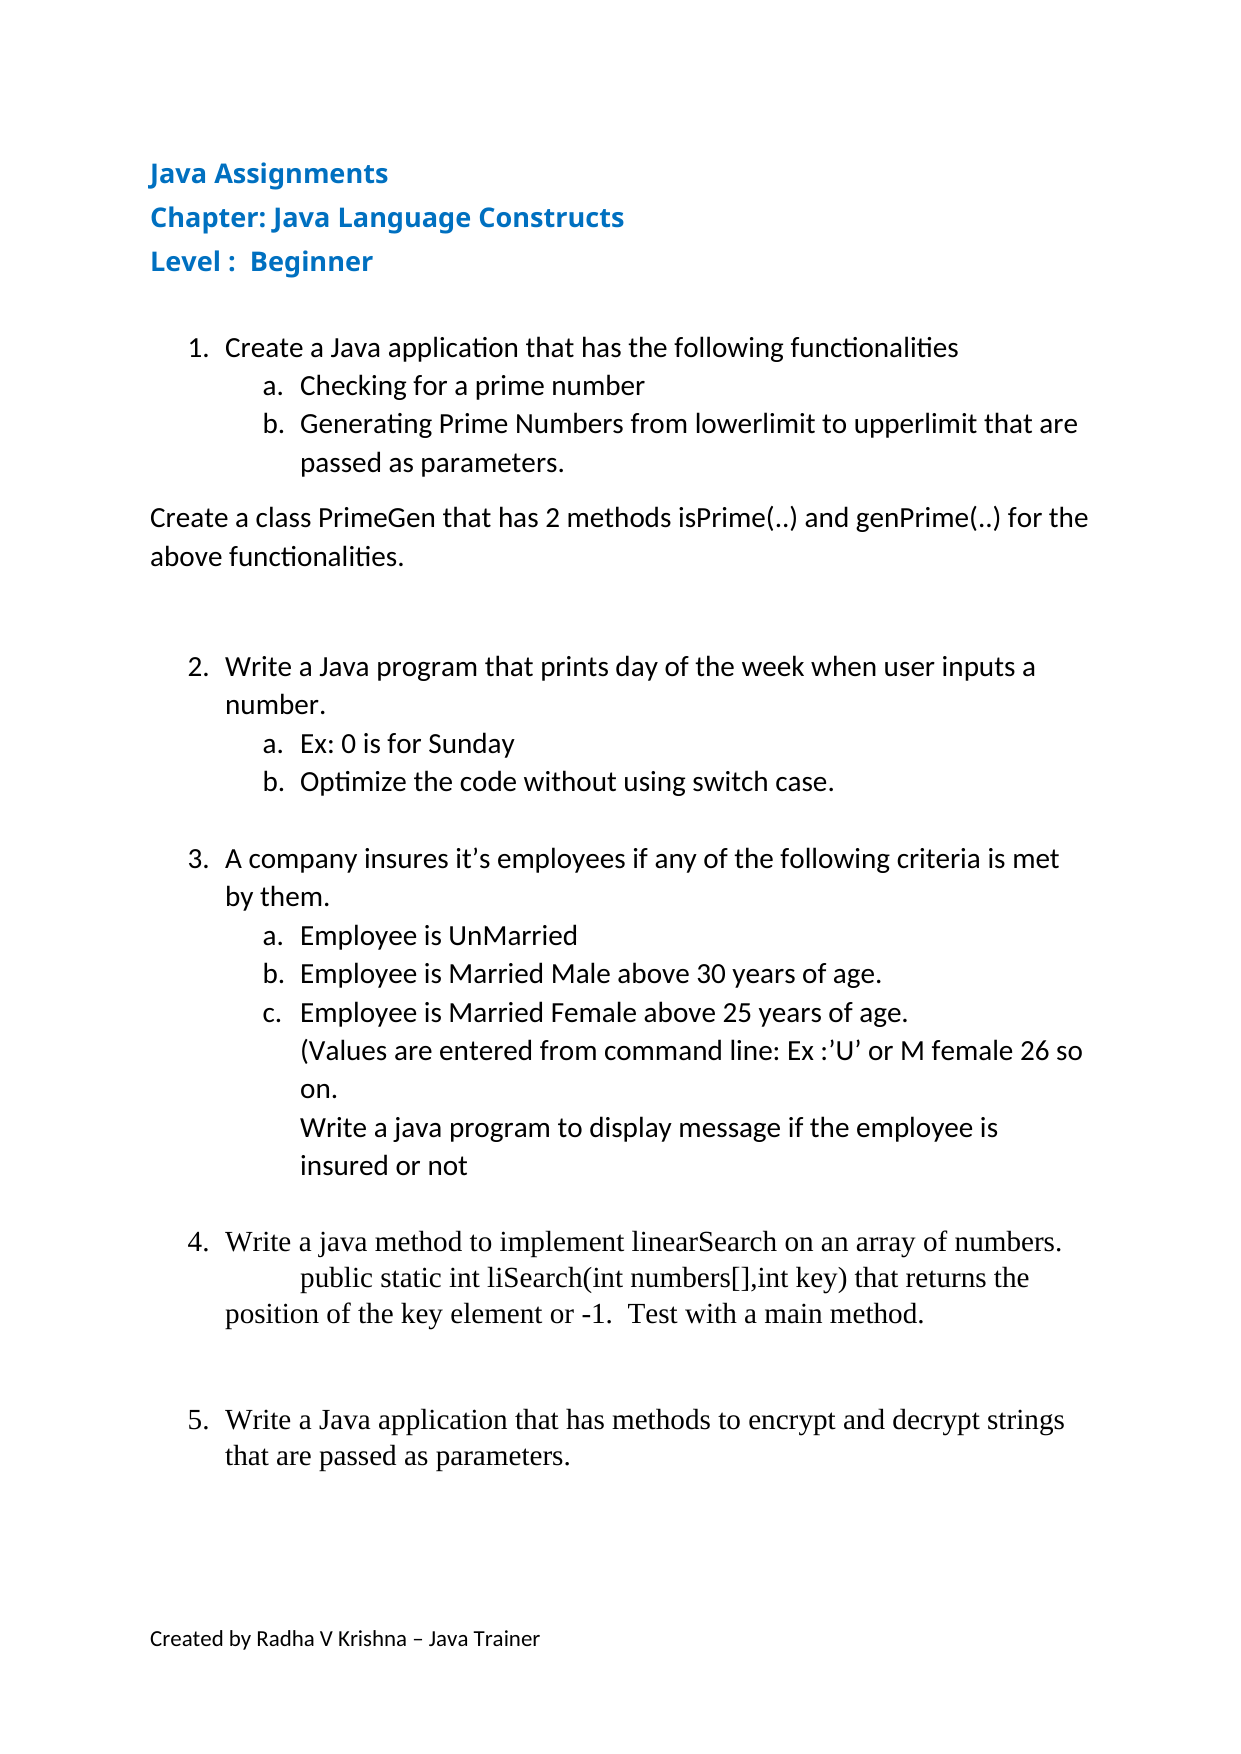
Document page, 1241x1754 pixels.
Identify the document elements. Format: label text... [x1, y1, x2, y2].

text Create a class PrimeGen that has 2 methods isPrime(..) and genPrime(..) for the above functionalities. [150, 499, 1090, 573]
list Optimize the code without using switch case. [262, 763, 1090, 799]
list A company insures it’s employees if any of the following criteria is met by them. [187, 840, 1090, 914]
list Ex: 0 is for Sunday [262, 725, 1090, 760]
subtitle Java Assignments [150, 154, 1090, 191]
list (Values are entered from command line: Ex :’U’ or M female 26 so on. [300, 1032, 1090, 1106]
subtitle Level : Beginner [150, 242, 1090, 279]
list Employee is Married Male above 30 years of age. [262, 955, 1090, 991]
list Employee is UnMarried [262, 917, 1090, 952]
list Write a java program to display message if the employee is insured or not [300, 1109, 1090, 1183]
list Employee is Married Female above 25 years of age. [262, 994, 1090, 1029]
subtitle Chapter: Java Language Constructs [150, 198, 1090, 235]
list Write a java method to implement linearSearch on an array of numbers. [187, 1224, 1090, 1258]
list Write a Java program that prints day of the week when user inputs a number. [187, 648, 1090, 722]
list Create a Java application that has the following functionalities [187, 329, 1090, 364]
list public static int liSearch(int numbers[],int key) that returns the position of the key element or -1. Test with a main method. [225, 1261, 1090, 1330]
list Write a Java application that has methods to encrypt and decrypt strings that are passed as parameters. [187, 1402, 1090, 1472]
list Checking for a prime number [262, 367, 1090, 403]
list Generating Prime Numbers from lowerlimit to upperlimit that are passed as parameters. [262, 406, 1090, 480]
